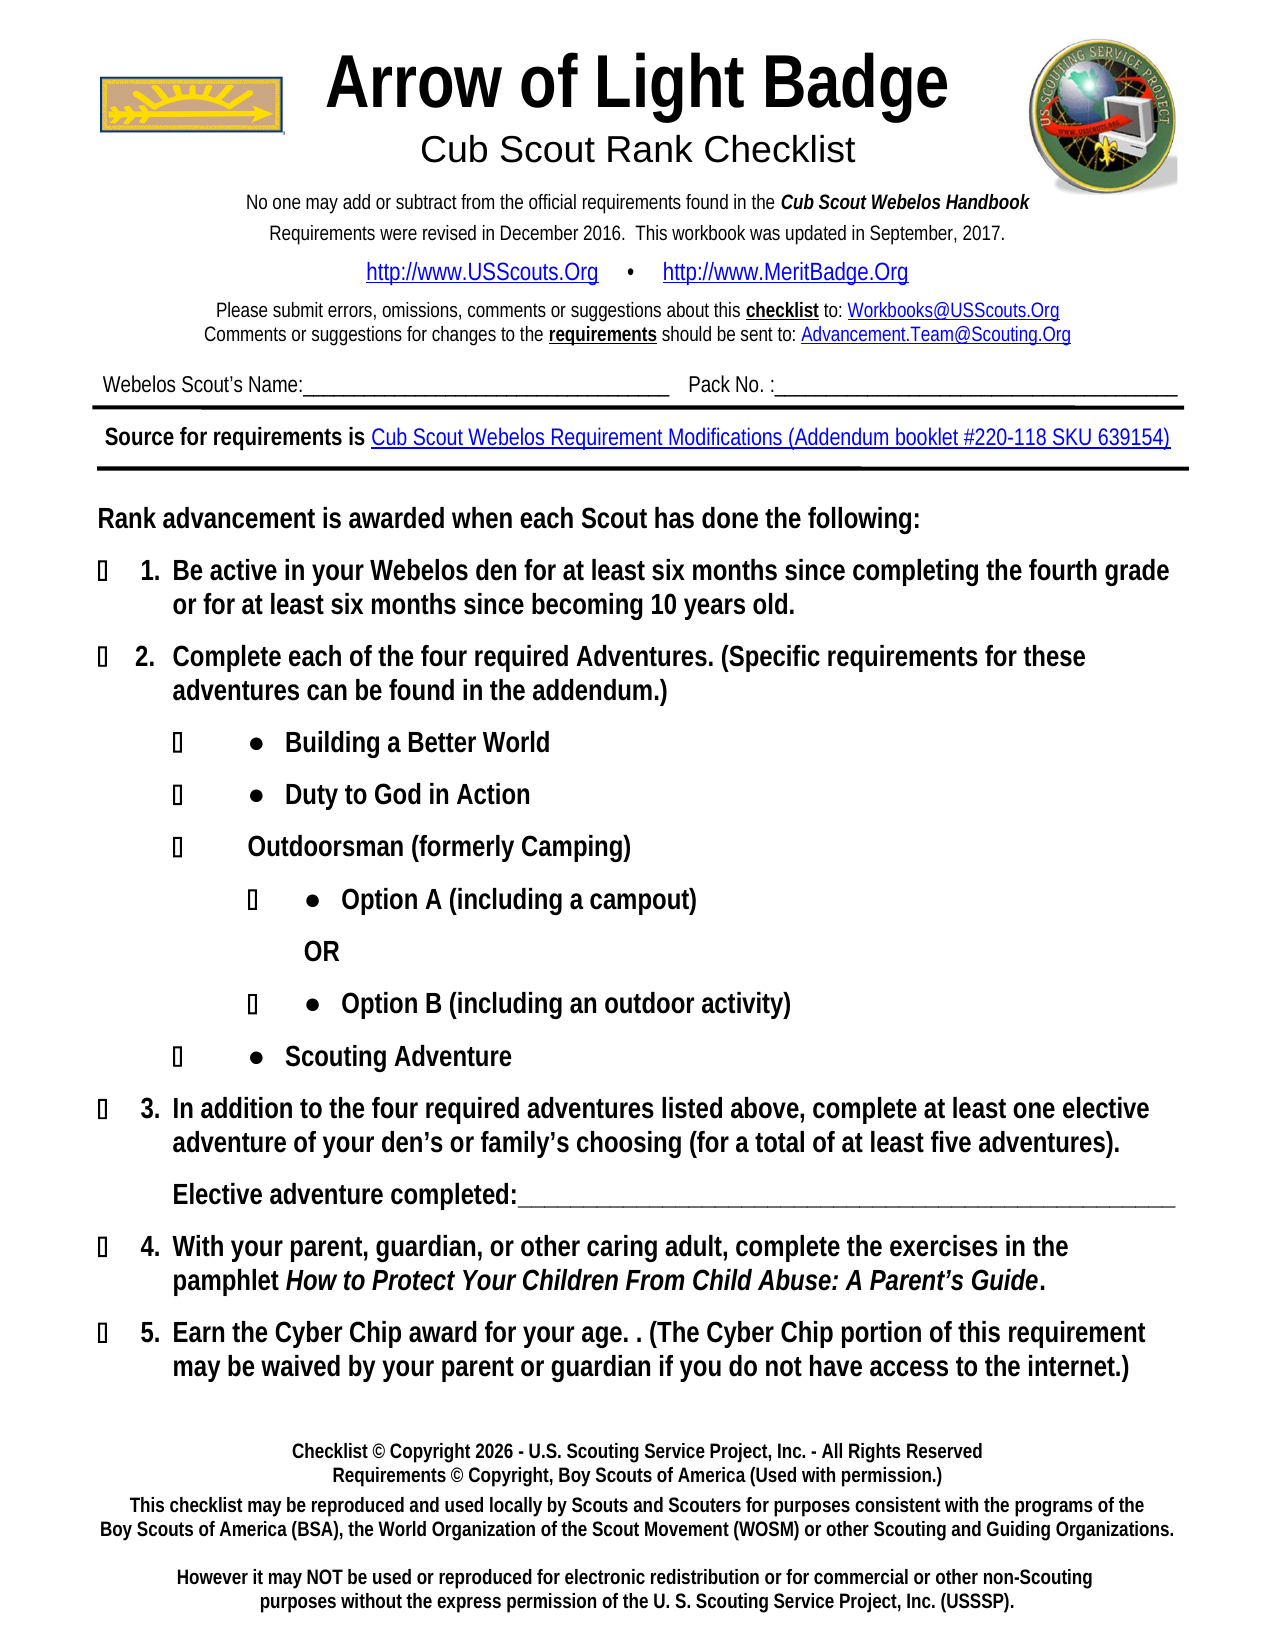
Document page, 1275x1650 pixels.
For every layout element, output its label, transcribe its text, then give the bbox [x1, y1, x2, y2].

text Rank advancement is awarded when each Scout has done the following: [97, 501, 1177, 534]
text ● Scouting Adventure [172, 1039, 1177, 1073]
text OR [247, 934, 1177, 968]
picture [1027, 37, 1178, 195]
text Comments or suggestions for changes to the requirements should be sent to: Advancement.Team@Scouting.Org [97, 322, 1177, 346]
text ● Option B (including an outdoor activity) [247, 987, 1177, 1020]
text ● Building a Better World [172, 725, 1177, 758]
text Please submit errors, omissions, comments or suggestions about this checklist to: Workbooks@USScouts.Org [97, 298, 1177, 322]
text ● Option A (including a campout) [247, 882, 1177, 916]
text Elective adventure completed: [172, 1177, 1177, 1211]
text Source for requirements is Cub Scout Webelos Requirement Modifications (Addendum booklet #220-118 SKU 639154) [97, 422, 1177, 451]
text Webelos Scout’s Name: Pack No. : [97, 371, 1177, 397]
picture [97, 75, 285, 135]
text 1. Be active in your Webelos den for at least six months since completing the fourth grade or for at least six months since becoming 10 years old. [97, 553, 1177, 620]
text http://www.USScouts.Org • http://www.MeritBadge.Org [97, 257, 1177, 286]
text 4. With your parent, guardian, or other caring adult, complete the exercises in the pamphlet How to Protect Your Children From Child Abuse: A Parent’s Guide. [97, 1229, 1177, 1296]
text ● Duty to God in Action [172, 777, 1177, 811]
text 5. Earn the Cyber Chip award for your age. . (The Cyber Chip portion of this requirement may be waived by your parent or guardian if you do not have access to the internet.) [97, 1315, 1177, 1382]
text Outdoorsman (formerly Camping) [172, 829, 1177, 863]
text 2. Complete each of the four required Adventures. (Specific requirements for these adventures can be found in the addendum.) [97, 639, 1177, 706]
text 3. In addition to the four required adventures listed above, complete at least one elective adventure of your den’s or family’s choosing (for a total of at least five adventures). [97, 1091, 1177, 1158]
